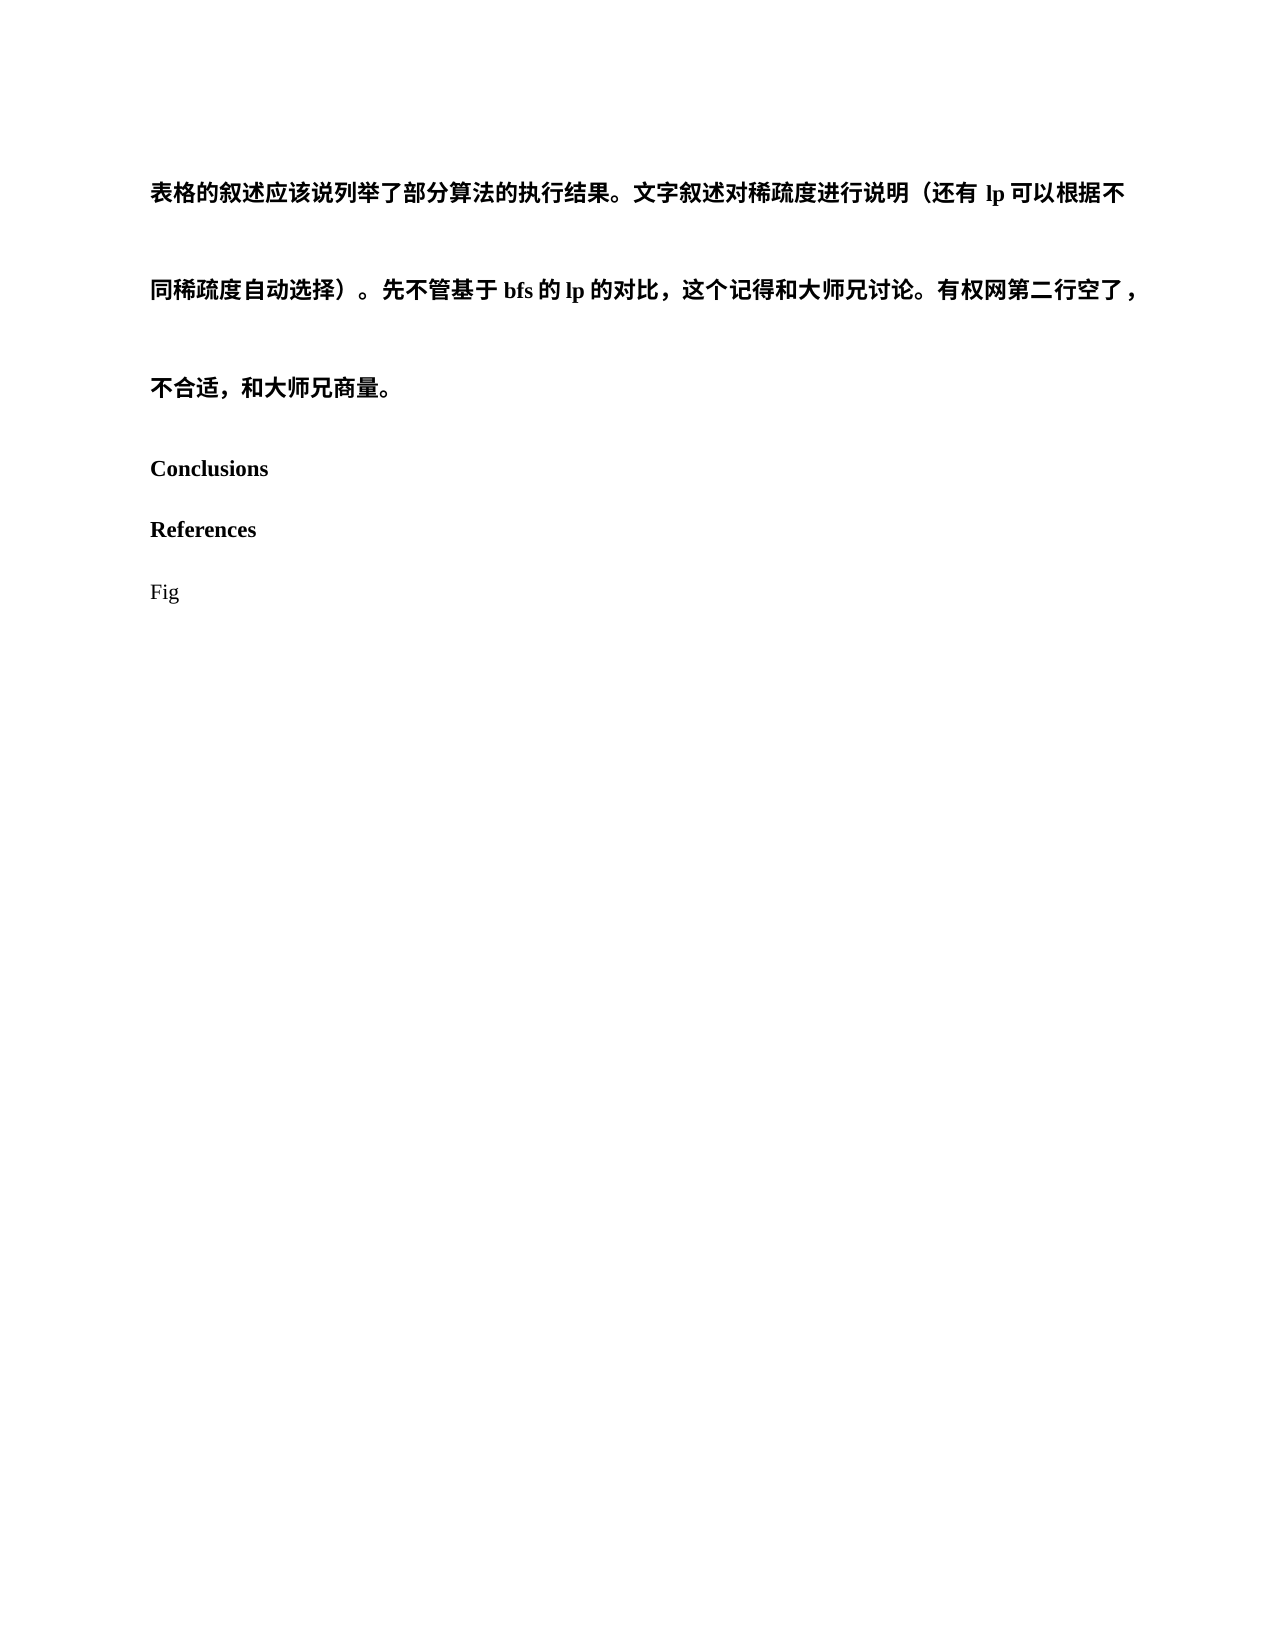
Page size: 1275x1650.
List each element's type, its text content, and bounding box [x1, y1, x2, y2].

text Fig [150, 575, 1125, 608]
text Conclusions [150, 452, 1125, 484]
text References [150, 513, 1125, 546]
text 表格的叙述应该说列举了部分算法的执行结果。文字叙述对稀疏度进行说明（还有lp可以根据不同稀疏度自动选择）。先不管基于bfs的lp的对比，这个记得和大师兄讨论。有权网第二行空了，不合适，和大师兄商量。 [150, 159, 1125, 419]
